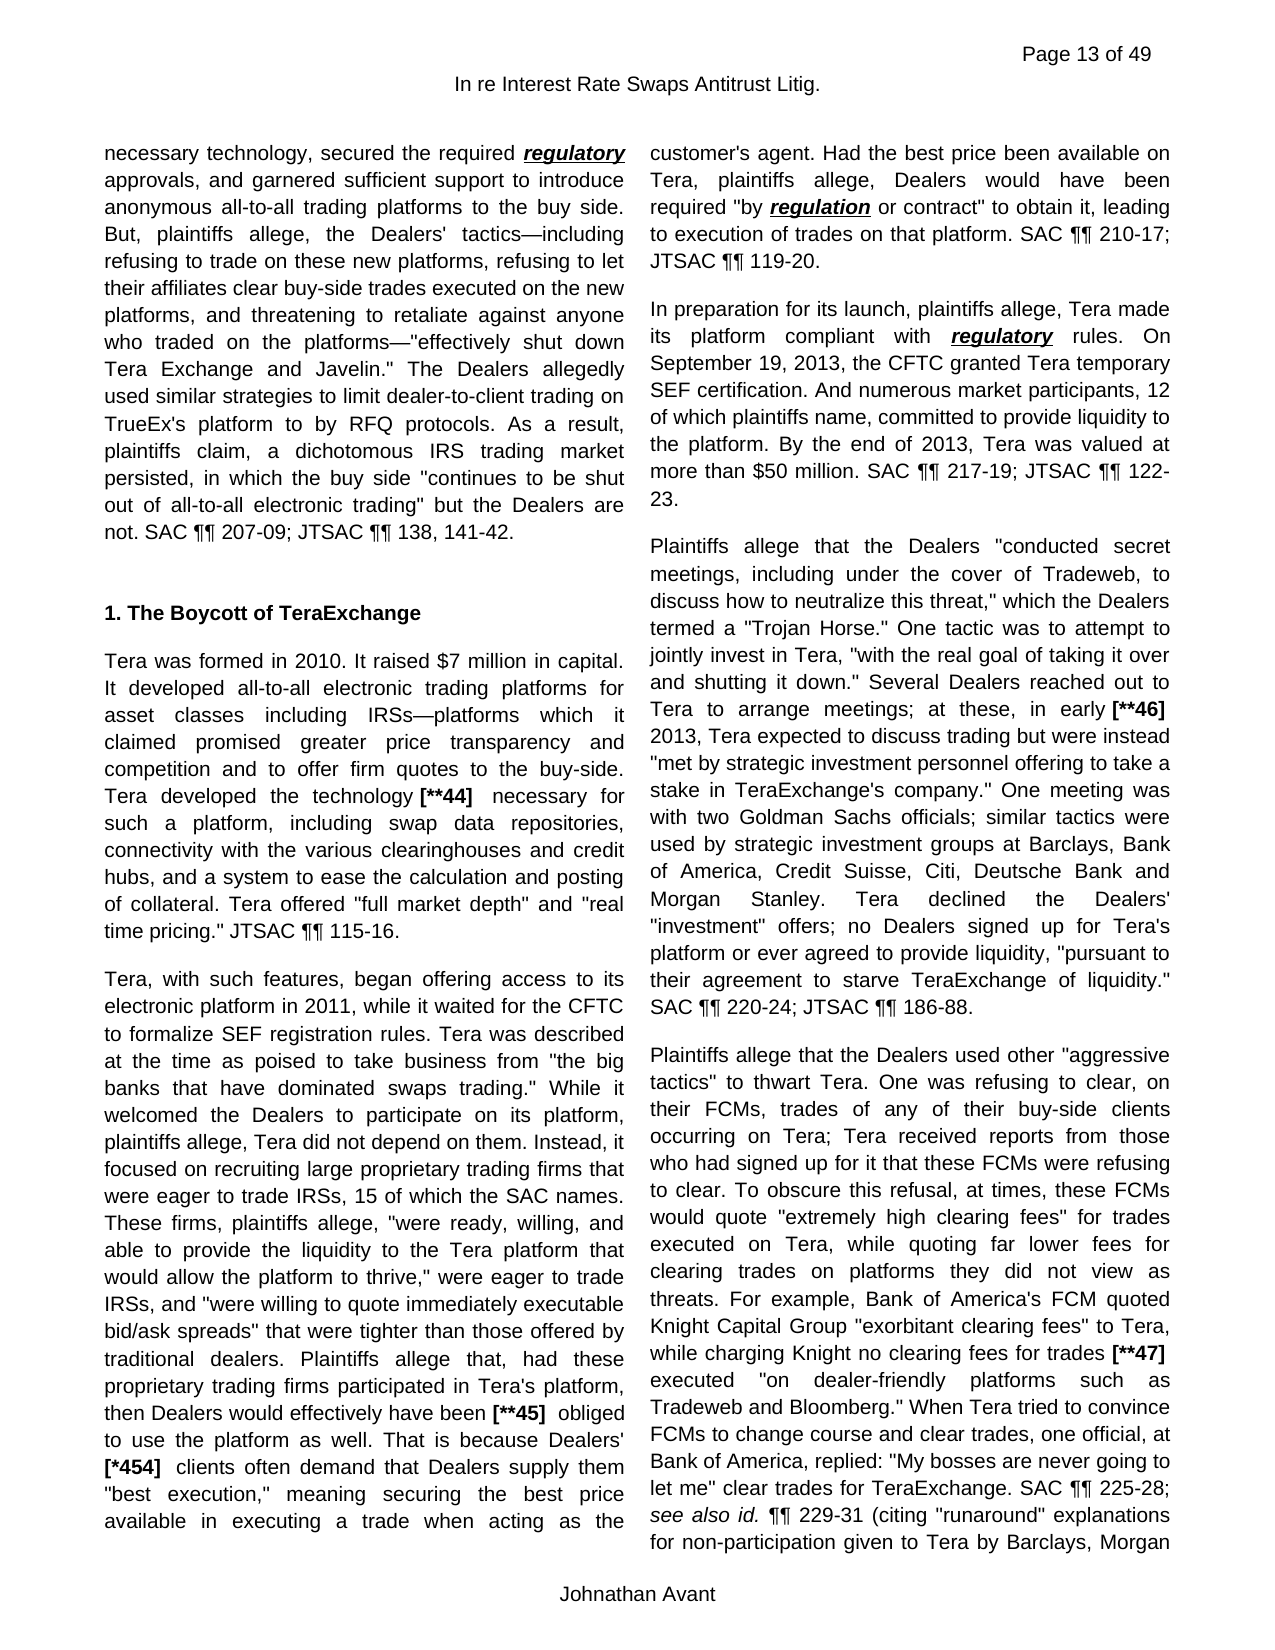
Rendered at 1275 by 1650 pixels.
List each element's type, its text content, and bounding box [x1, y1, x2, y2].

text Tera, with such features, began offering access to its electronic platform in 2011, while it waited for the CFTC to formalize SEF registration rules. Tera was described at the time as poised to take business from "the big banks that have dominated swaps trading." While it welcomed the Dealers to participate on its platform, plaintiffs allege, Tera did not depend on them. Instead, it focused on recruiting large proprietary trading firms that were eager to trade IRSs, 15 of which the SAC names. These firms, plaintiffs allege, "were ready, willing, and able to provide the liquidity to the Tera platform that would allow the platform to thrive," were eager to trade IRSs, and "were willing to quote immediately executable bid/ask spreads" that were tighter than those offered by traditional dealers. Plaintiffs allege that, had these proprietary trading firms participated in Tera's platform, then Dealers would effectively have been [**45] obliged to use the platform as well. That is because Dealers' [*454] clients often demand that Dealers supply them "best execution," meaning securing the best price available in executing a trade when acting as the customer's agent. Had the best price been available on Tera, plaintiffs allege, Dealers would have been required "by regulation or contract" to obtain it, leading to execution of trades on that platform. SAC ¶¶ 210-17; JTSAC ¶¶ 119-20. [104, 964, 625, 1533]
text Plaintiffs allege that the Dealers "conducted secret meetings, including under the cover of Tradeweb, to discuss how to neutralize this threat," which the Dealers termed a "Trojan Horse." One tactic was to attempt to jointly invest in Tera, "with the real goal of taking it over and shutting it down." Several Dealers reached out to Tera to arrange meetings; at these, in early [**46] 2013, Tera expected to discuss trading but were instead "met by strategic investment personnel offering to take a stake in TeraExchange's company." One meeting was with two Goldman Sachs officials; similar tactics were used by strategic investment groups at Barclays, Bank of America, Credit Suisse, Citi, Deutsche Bank and Morgan Stanley. Tera declined the Dealers' "investment" offers; no Dealers signed up for Tera's platform or ever agreed to provide liquidity, "pursuant to their agreement to starve TeraExchange of liquidity." SAC ¶¶ 220-24; JTSAC ¶¶ 186-88. [650, 531, 1171, 1019]
text 1. The Boycott of TeraExchange [104, 569, 625, 624]
text Tera was formed in 2010. It raised $7 million in capital. It developed all-to-all electronic trading platforms for asset classes including IRSs—platforms which it claimed promised greater price transparency and competition and to offer firm quotes to the buy-side. Tera developed the technology [**44] necessary for such a platform, including swap data repositories, connectivity with the various clearinghouses and credit hubs, and a system to ease the calculation and posting of collateral. Tera offered "full market depth" and "real time pricing." JTSAC ¶¶ 115-16. [104, 645, 625, 943]
text In preparation for its launch, plaintiffs allege, Tera made its platform compliant with regulatory rules. On September 19, 2013, the CFTC granted Tera temporary SEF certification. And numerous market participants, 12 of which plaintiffs name, committed to provide liquidity to the platform. By the end of 2013, Tera was valued at more than $50 million. SAC ¶¶ 217-19; JTSAC ¶¶ 122-23. [650, 294, 1171, 510]
